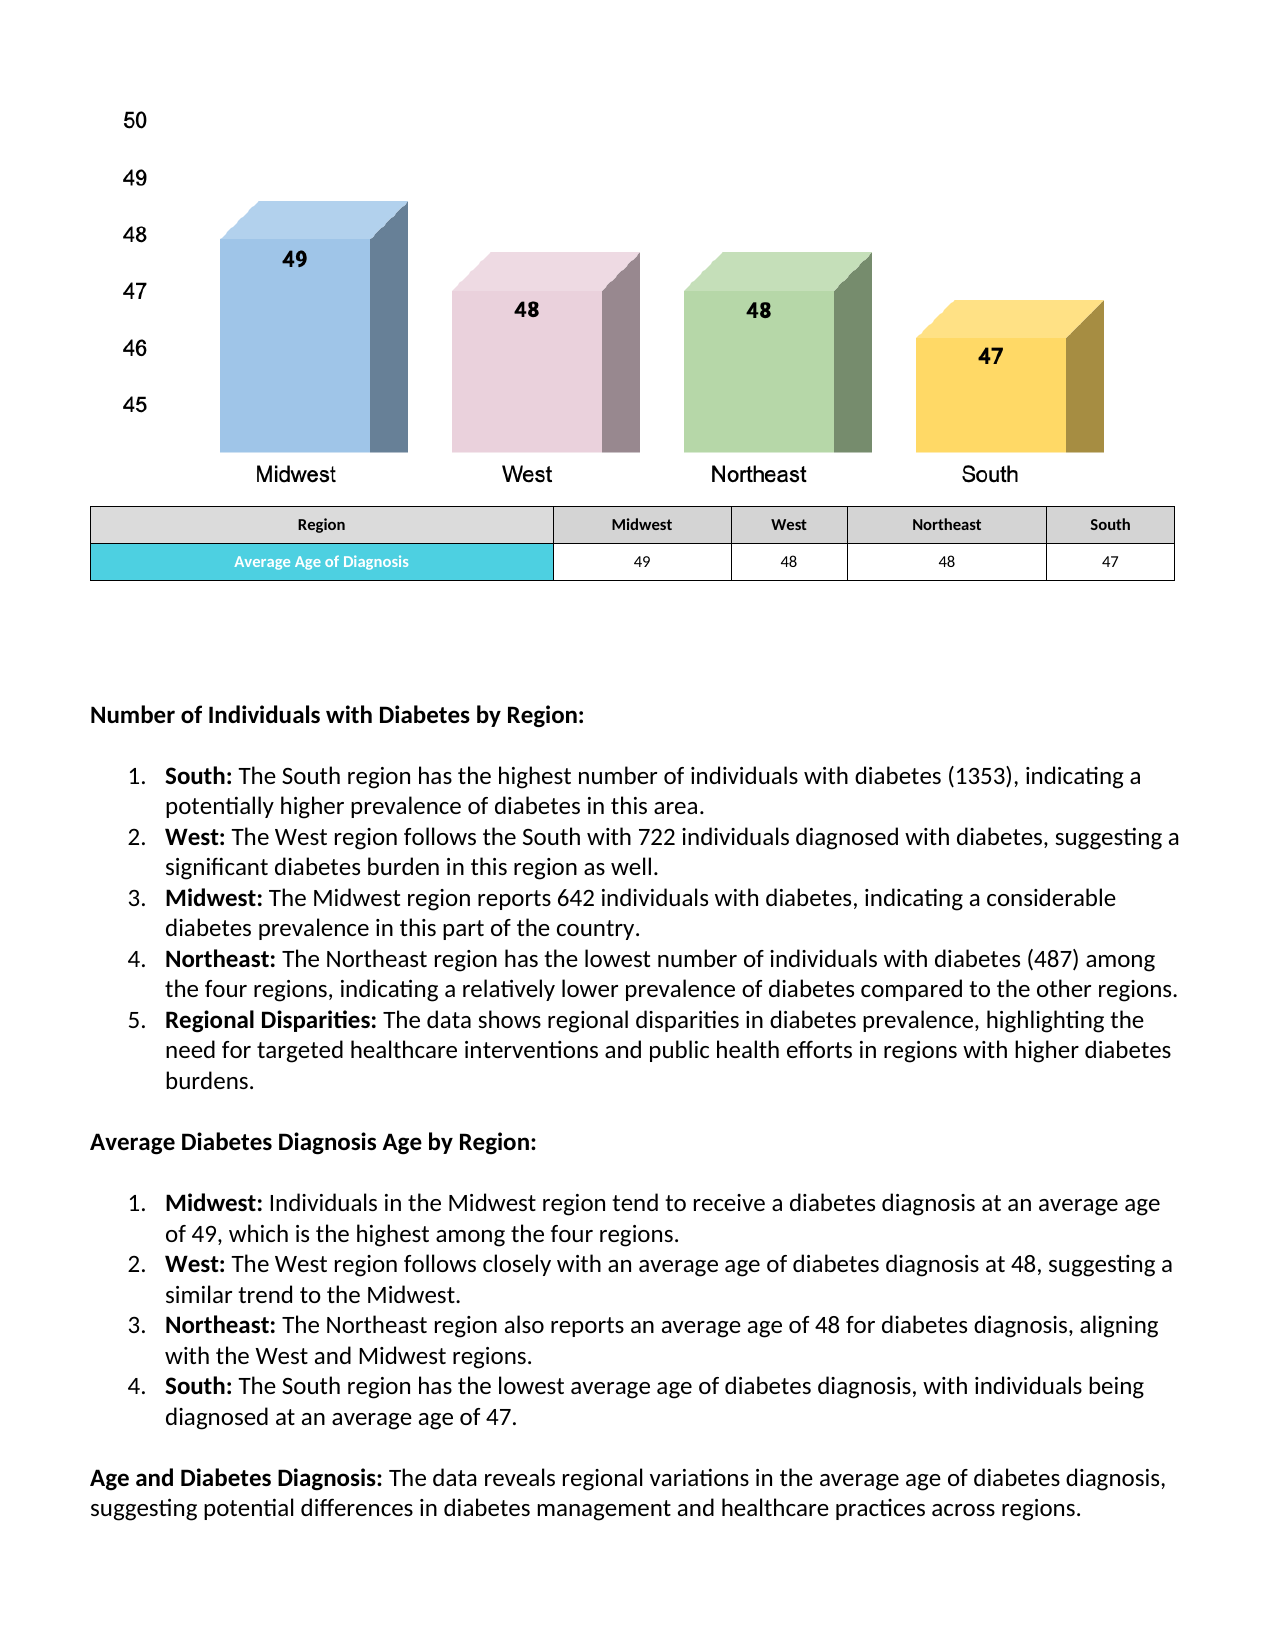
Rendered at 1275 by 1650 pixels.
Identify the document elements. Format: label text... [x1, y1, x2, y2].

table_header South [1047, 507, 1174, 543]
table_cell 47 [1047, 544, 1174, 580]
table_cell 48 [732, 544, 847, 580]
list South: The South region has the lowest average age of diabetes diagnosis, with individuals being diagnosed at an average age of 47. [127, 1370, 1185, 1431]
list Midwest: Individuals in the Midwest region tend to receive a diabetes diagnosis at an average age of 49, which is the highest among the four regions. [127, 1187, 1185, 1248]
list Northeast: The Northeast region also reports an average age of 48 for diabetes diagnosis, aligning with the West and Midwest regions. [127, 1309, 1185, 1370]
list West: The West region follows closely with an average age of diabetes diagnosis at 48, suggesting a similar trend to the Midwest. [127, 1248, 1185, 1309]
table_header West [732, 507, 847, 543]
table_header Midwest [554, 507, 731, 543]
list Regional Disparities: The data shows regional disparities in diabetes prevalence, highlighting the need for targeted healthcare interventions and public health efforts in regions with higher diabetes burdens. [127, 1004, 1185, 1096]
text Number of Individuals with Diabetes by Region: [90, 699, 1185, 729]
table_cell 48 [848, 544, 1046, 580]
table_cell 49 [554, 544, 731, 580]
text Average Diabetes Diagnosis Age by Region: [90, 1126, 1185, 1157]
table_header Northeast [848, 507, 1046, 543]
text Age and Diabetes Diagnosis: The data reveals regional variations in the average age of diabetes diagnosis, suggesting potential differences in diabetes management and healthcare practices across regions. [90, 1462, 1185, 1523]
list Northeast: The Northeast region has the lowest number of individuals with diabetes (487) among the four regions, indicating a relatively lower prevalence of diabetes compared to the other regions. [127, 943, 1185, 1004]
table_header Region [91, 507, 553, 543]
list Midwest: The Midwest region reports 642 individuals with diabetes, indicating a considerable diabetes prevalence in this part of the country. [127, 882, 1185, 943]
table_cell Average Age of Diagnosis [91, 544, 553, 580]
list South: The South region has the highest number of individuals with diabetes (1353), indicating a potentially higher prevalence of diabetes in this area. [127, 760, 1185, 821]
list West: The West region follows the South with 722 individuals diagnosed with diabetes, suggesting a significant diabetes burden in this region as well. [127, 821, 1185, 882]
picture [90, 90, 1186, 506]
